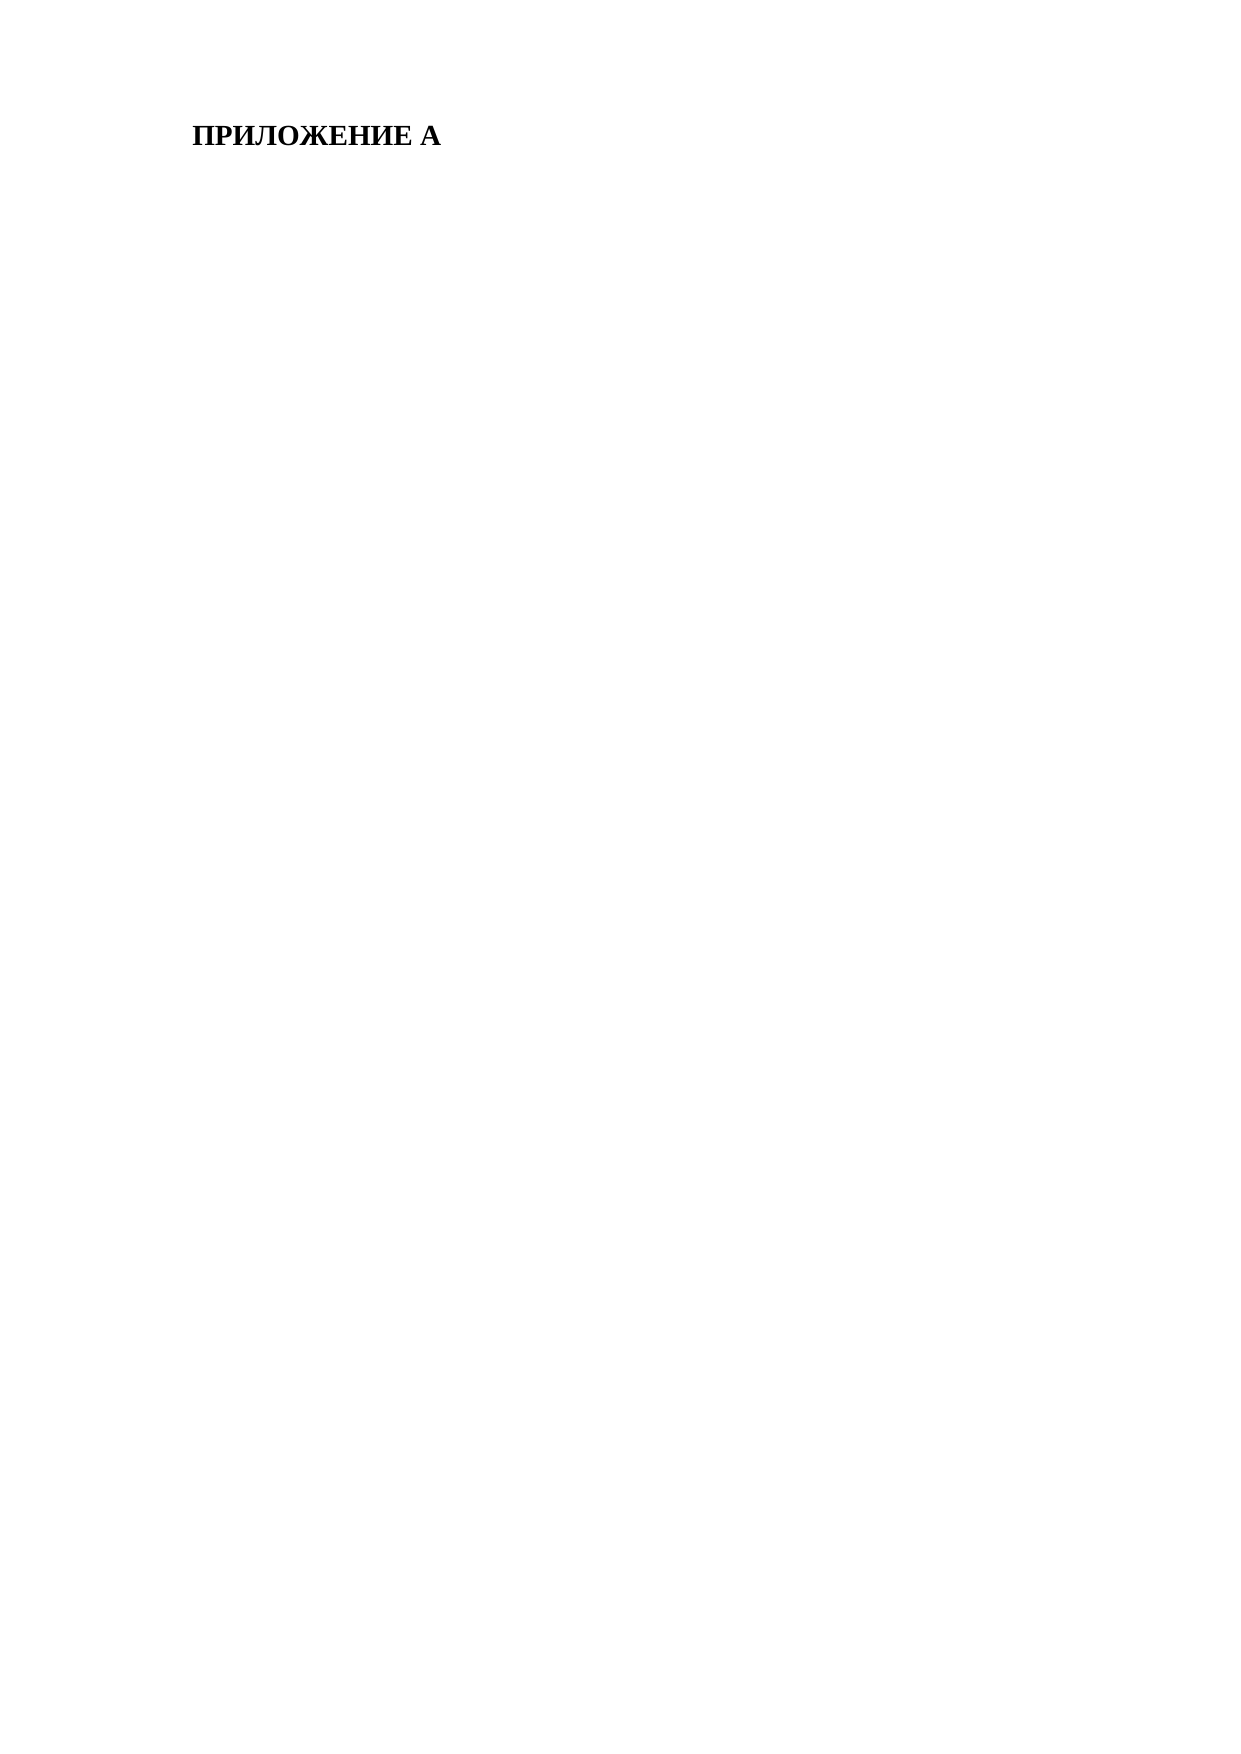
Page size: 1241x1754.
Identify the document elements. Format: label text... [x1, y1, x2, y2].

list ПРИЛОЖЕНИЕ А [192, 118, 1181, 152]
